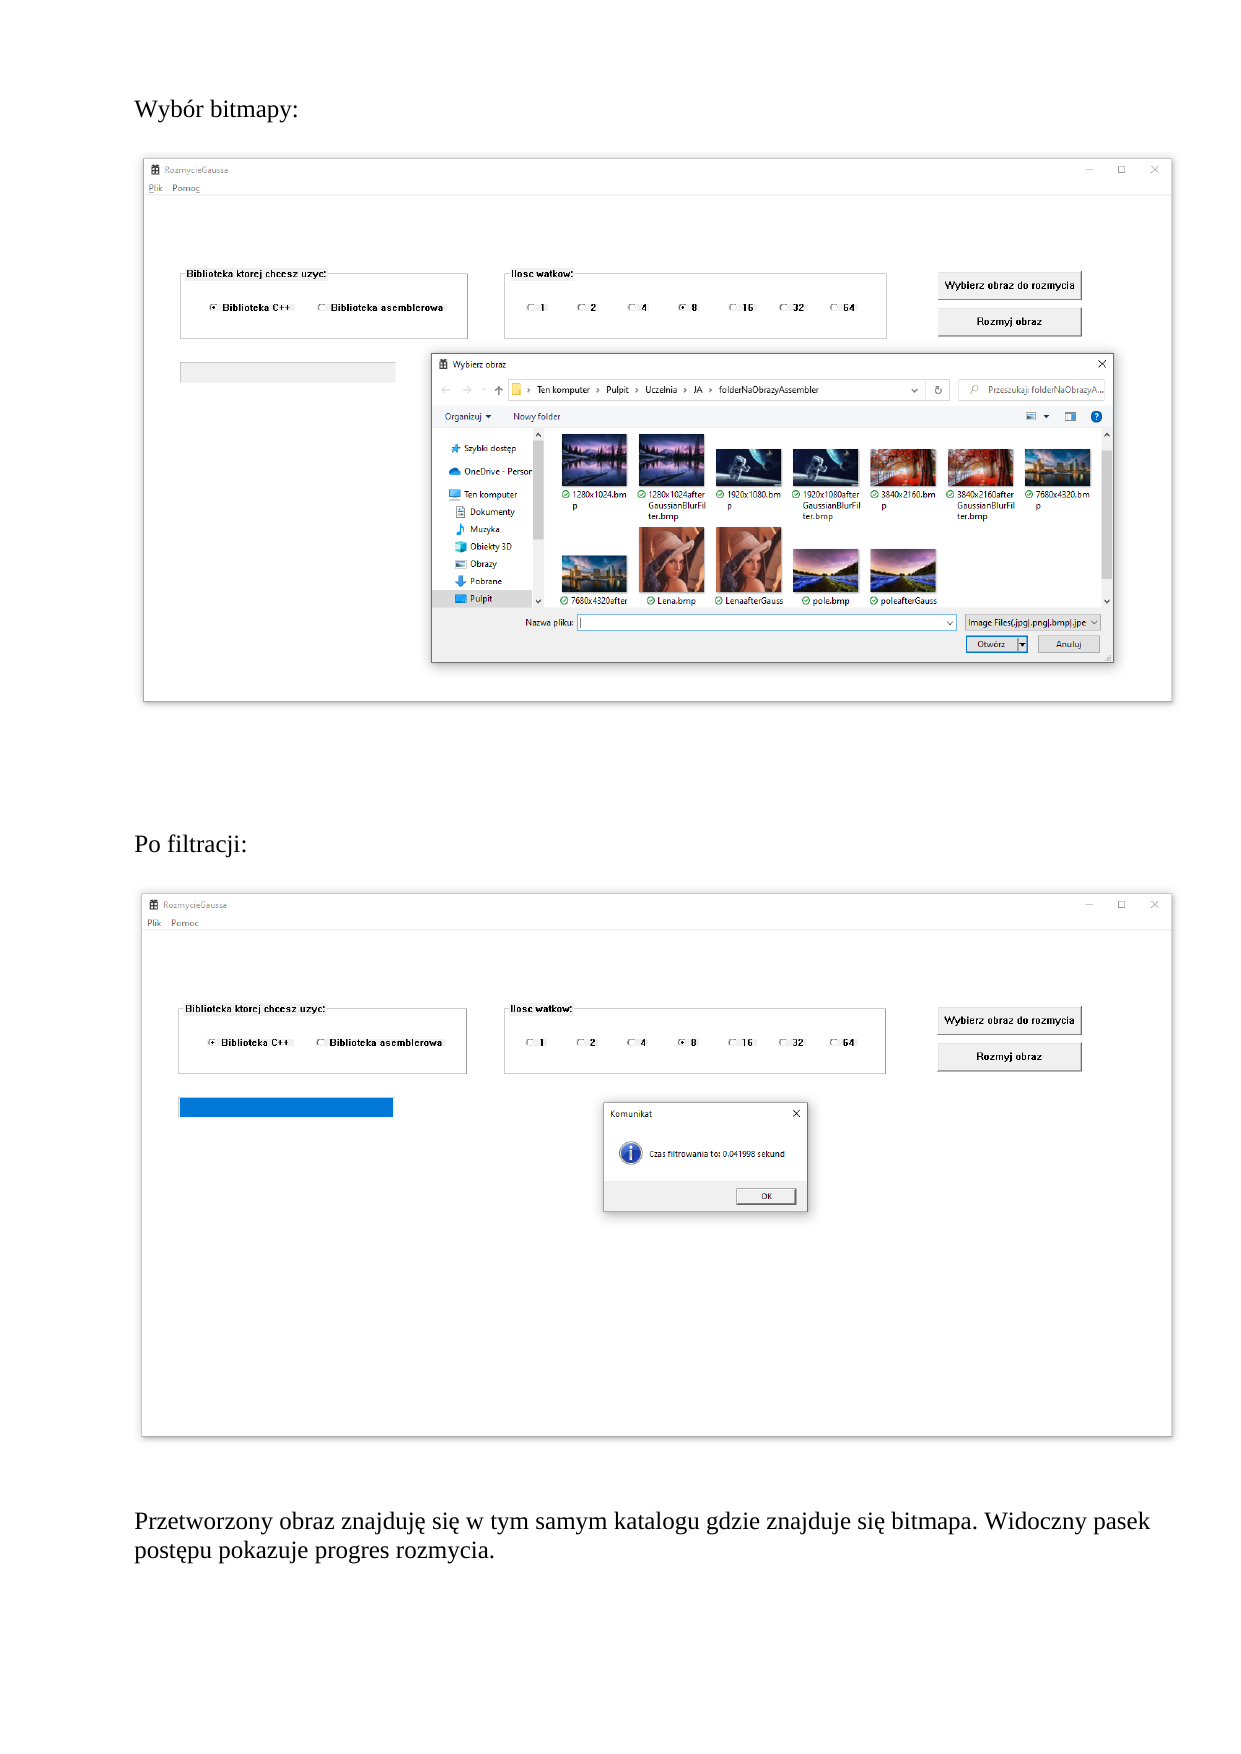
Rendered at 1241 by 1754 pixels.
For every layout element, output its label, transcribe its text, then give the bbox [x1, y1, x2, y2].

text Po filtracji: [134, 829, 1181, 857]
text Wybór bitmapy: [134, 94, 1181, 123]
text Przetworzony obraz znajduję się w tym samym katalogu gdzie znajduje się bitmapa. Widoczny pasek postępu pokazuje progres rozmycia. [134, 1506, 1181, 1564]
picture [134, 152, 1182, 714]
picture [134, 886, 1182, 1449]
